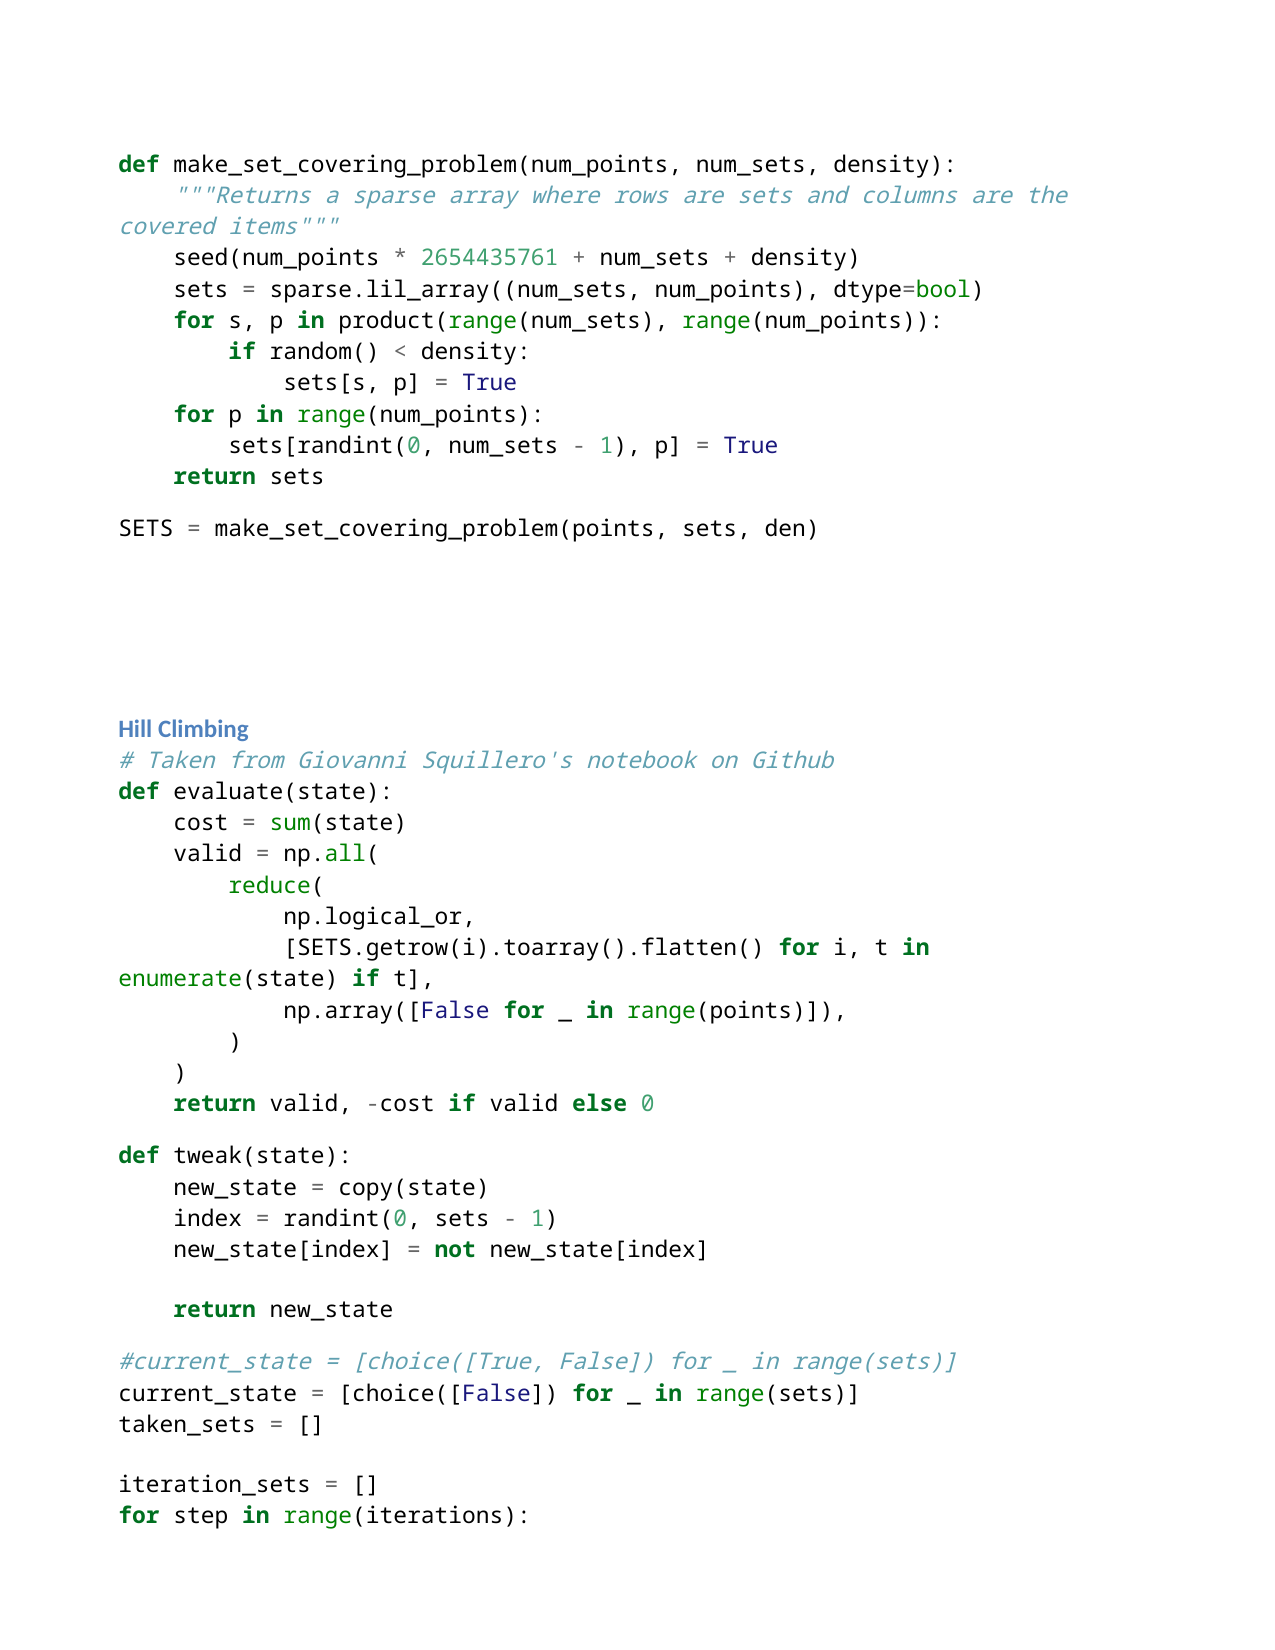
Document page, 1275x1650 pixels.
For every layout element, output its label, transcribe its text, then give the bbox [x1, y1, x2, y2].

text # Taken from Giovanni Squillero's notebook on Github def evaluate(state): cost = sum(state) valid = np.all( reduce( np.logical_or, [SETS.getrow(i).toarray().flatten() for i, t in enumerate(state) if t], np.array([False for _ in range(points)]), ) ) return valid, -cost if valid else 0 [118, 743, 1157, 1118]
text def tweak(state): new_state = copy(state) index = randint(0, sets - 1) new_state[index] = not new_state[index] return new_state [118, 1139, 1157, 1324]
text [118, 1345, 1157, 1530]
subtitle Hill Climbing [118, 713, 1157, 743]
text def make_set_covering_problem(num_points, num_sets, density): """Returns a sparse array where rows are sets and columns are the covered items""" seed(num_points * 2654435761 + num_sets + density) sets = sparse.lil_array((num_sets, num_points), dtype=bool) for s, p in product(range(num_sets), range(num_points)): if random() < density: sets[s, p] = True for p in range(num_points): sets[randint(0, num_sets - 1), p] = True return sets [118, 148, 1157, 491]
text SETS = make_set_covering_problem(points, sets, den) [118, 512, 1157, 543]
